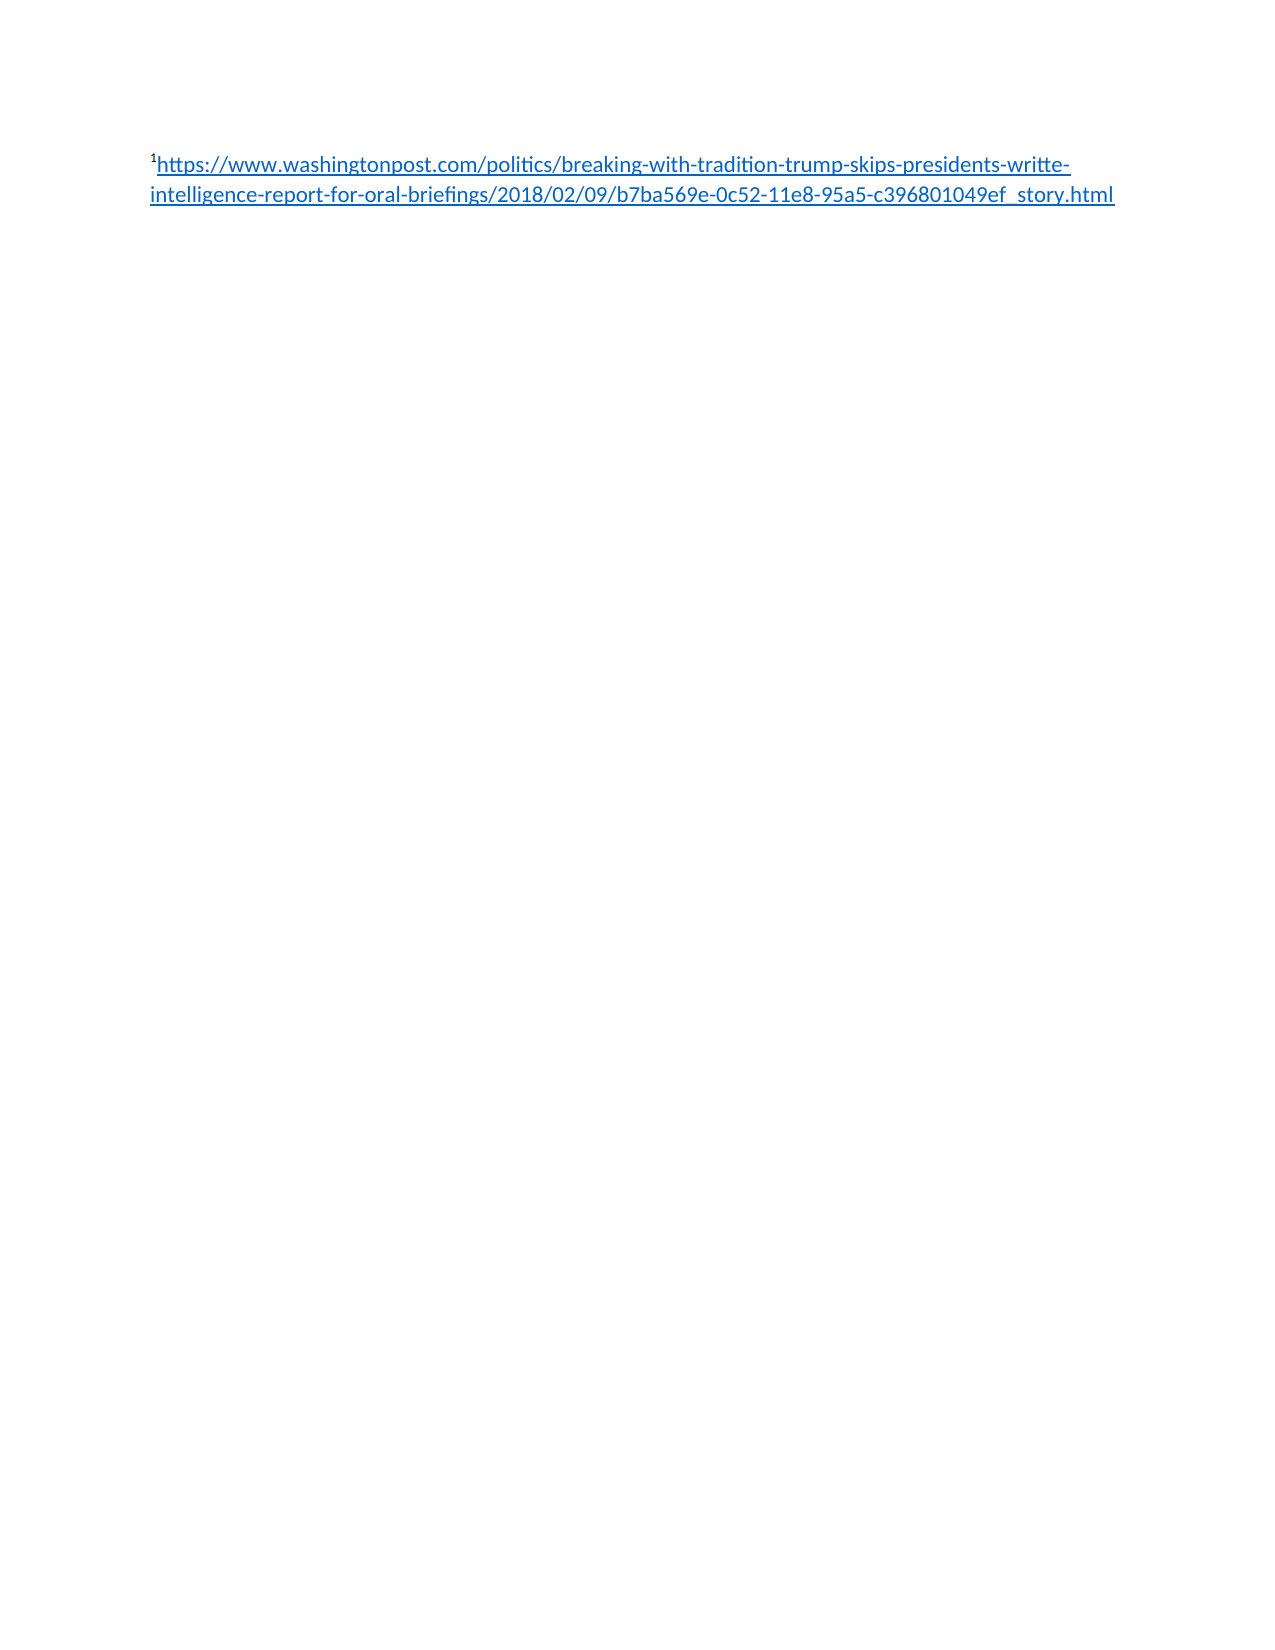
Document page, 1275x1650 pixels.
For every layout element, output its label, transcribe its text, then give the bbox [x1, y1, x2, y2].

text 1https://www.washingtonpost.com/politics/breaking-with-tradition-trump-skips-presidents-writte-intelligence-report-for-oral-briefings/2018/02/09/b7ba569e-0c52-11e8-95a5-c396801049ef_story.html [150, 150, 1125, 208]
